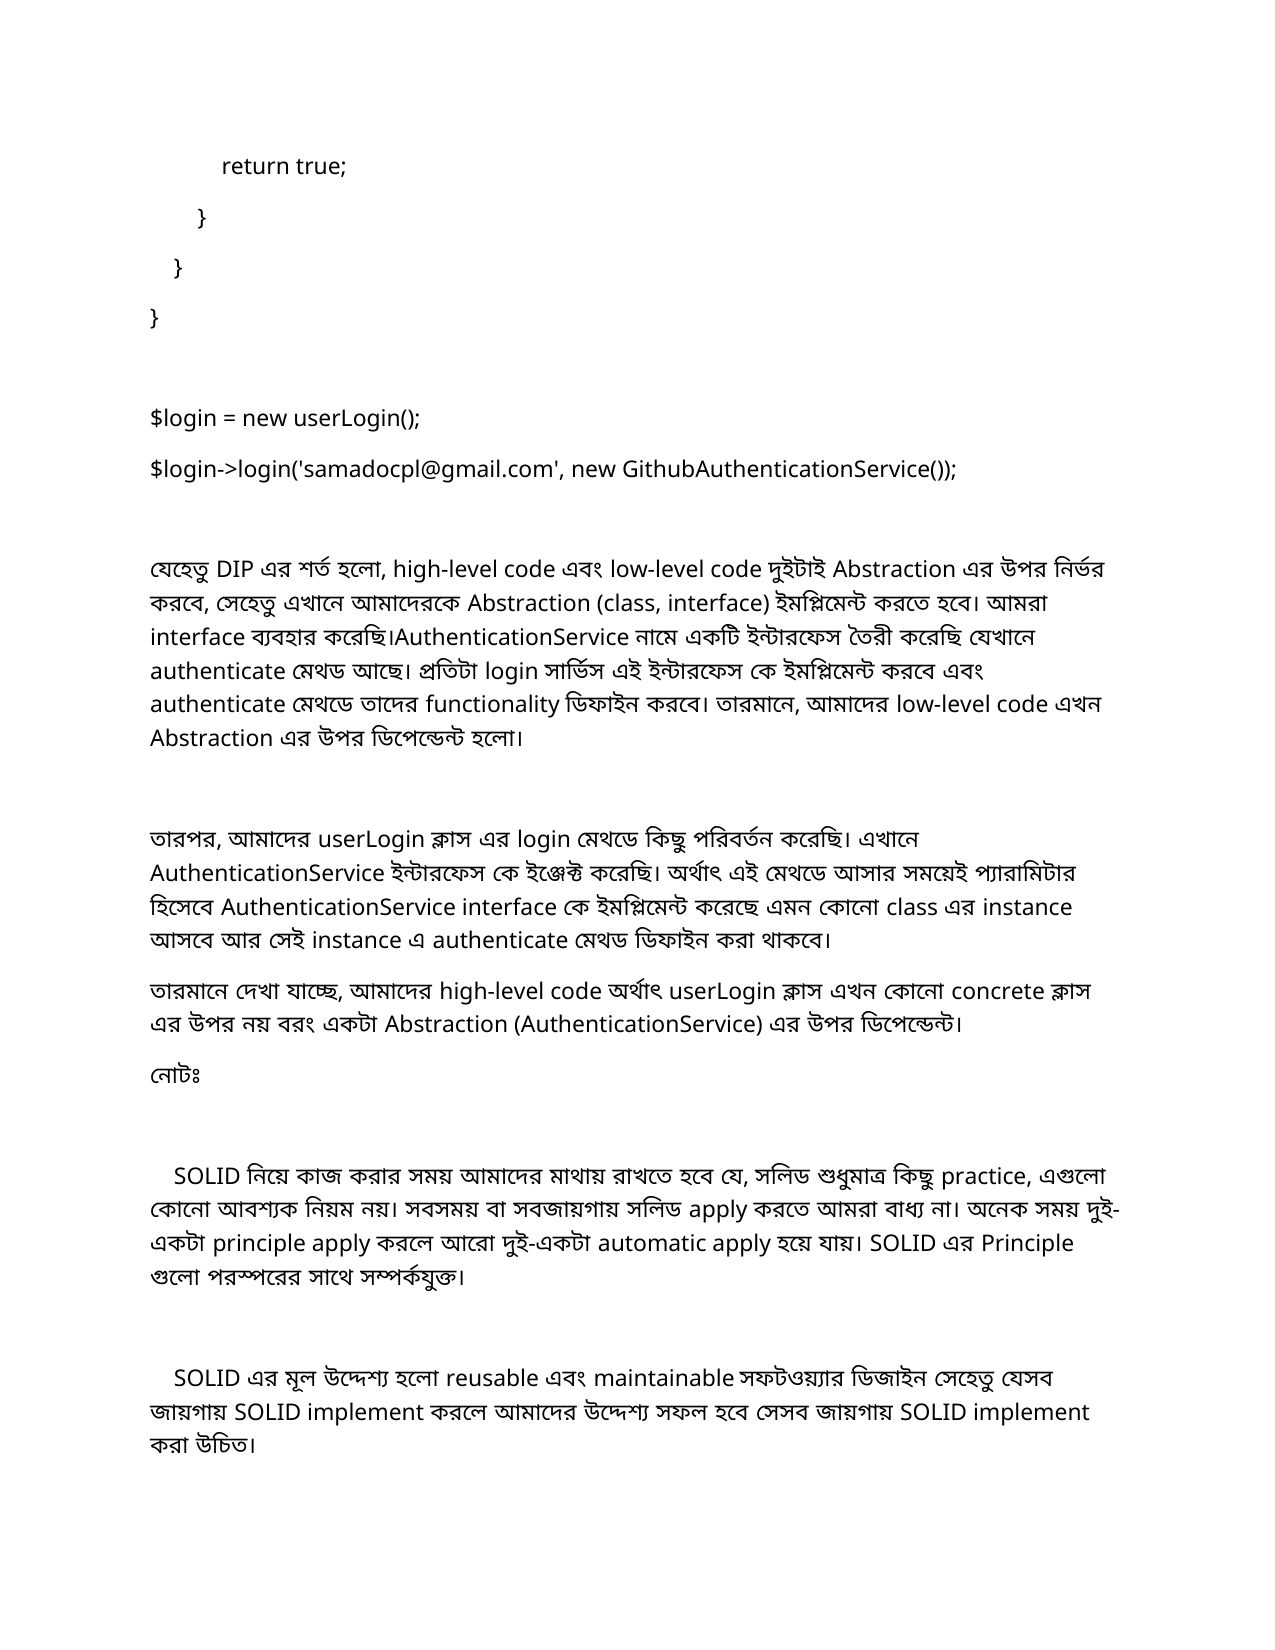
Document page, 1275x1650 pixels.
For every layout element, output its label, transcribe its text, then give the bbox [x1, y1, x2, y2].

text } [150, 200, 1125, 232]
text যেহেতু DIP এর শর্ত হলো, high-level code এবং low-level code দুইটাই Abstraction এর উপর নির্ভর করবে, সেহেতু এখানে আমাদেরকে Abstraction (class, interface) ইমপ্লিমেন্ট করতে হবে। আমরা interface ব্যবহার করেছি।AuthenticationService নামে একটি ইন্টারফেস তৈরী করেছি যেখানে authenticate মেথড আছে। প্রতিটা login সার্ভিস এই ইন্টারফেস কে ইমপ্লিমেন্ট করবে এবং authenticate মেথডে তাদের functionality ডিফাইন করবে। তারমানে, আমাদের low-level code এখন Abstraction এর উপর ডিপেন্ডেন্ট হলো। [150, 553, 1125, 753]
text } [150, 251, 1125, 282]
text $login = new userLogin(); [150, 402, 1125, 433]
text return true; [150, 150, 1125, 181]
text $login->login('samadocpl@gmail.com', new GithubAuthenticationService()); [150, 452, 1125, 484]
text } [150, 301, 1125, 332]
text SOLID এর মূল উদ্দেশ্য হলো reusable এবং maintainableসফটওয়্যার ডিজাইন সেহেতু যেসব জায়গায় SOLID implement করলে আমাদের উদ্দেশ্য সফল হবে সেসব জায়গায় SOLID implement করা উচিত। [150, 1362, 1125, 1460]
text SOLID নিয়ে কাজ করার সময় আমাদের মাথায় রাখতে হবে যে, সলিড শুধুমাত্র কিছু practice, এগুলো কোনো আবশ্যক নিয়ম নয়। সবসময় বা সবজায়গায় সলিড apply করতে আমরা বাধ্য না। অনেক সময় দুই-একটা principle apply করলে আরো দুই-একটা automatic apply হয়ে যায়। SOLID এর Principle গুলো পরস্পরের সাথে সম্পর্কযুক্ত। [150, 1159, 1125, 1292]
text নোটঃ [150, 1059, 1125, 1090]
text তারপর, আমাদের userLogin ক্লাস এর login মেথডে কিছু পরিবর্তন করেছি। এখানে AuthenticationService ইন্টারফেস কে ইঞ্জেক্ট করেছি। অর্থাৎ এই মেথডে আসার সময়েই প্যারামিটার হিসেবে AuthenticationService interface কে ইমপ্লিমেন্ট করেছে এমন কোনো class এর instance আসবে আর সেই instance এ authenticate মেথড ডিফাইন করা থাকবে। [150, 823, 1125, 955]
text তারমানে দেখা যাচ্ছে, আমাদের high-level code অর্থাৎ userLogin ক্লাস এখন কোনো concrete ক্লাস এর উপর নয় বরং একটা Abstraction (AuthenticationService) এর উপর ডিপেন্ডেন্ট। [150, 974, 1125, 1039]
